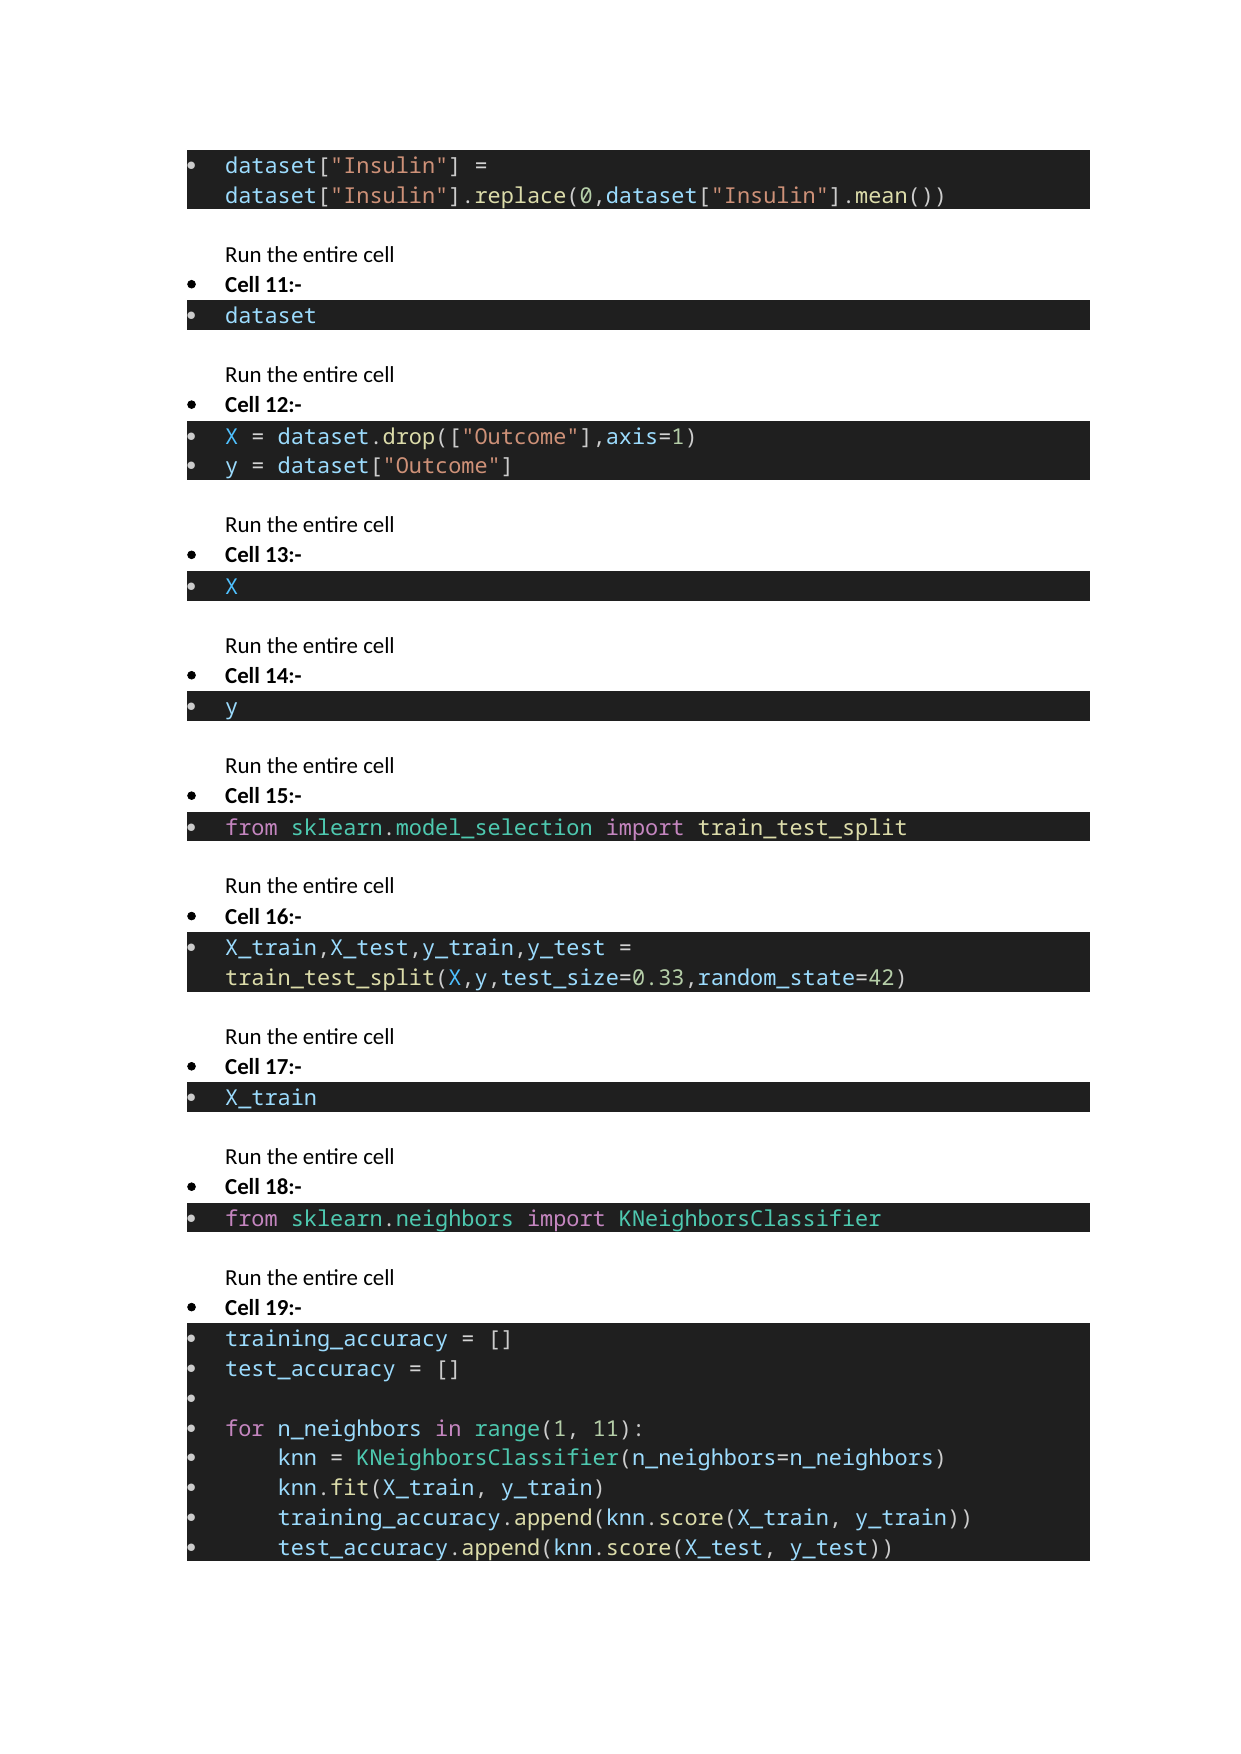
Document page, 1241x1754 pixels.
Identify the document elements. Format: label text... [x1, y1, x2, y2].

list dataset [187, 300, 1090, 330]
list knn.fit(X_train, y_train) [187, 1472, 1090, 1502]
list X_train,X_test,y_train,y_test = train_test_split(X,y,test_size=0.33,random_state=42) [187, 932, 1090, 992]
list Cell 12:- [187, 390, 1090, 418]
list X = dataset.drop(["Outcome"],axis=1) [187, 421, 1090, 450]
list y = dataset["Outcome"] [187, 450, 1090, 480]
list Cell 15:- [187, 781, 1090, 809]
list training_accuracy = [] [187, 1323, 1090, 1353]
list Run the entire cell [225, 240, 1090, 268]
list from sklearn.neighbors import KNeighborsClassifier [187, 1203, 1090, 1232]
list Cell 17:- [187, 1052, 1090, 1080]
list Run the entire cell [225, 631, 1090, 659]
list test_accuracy = [] [187, 1353, 1090, 1383]
list Run the entire cell [225, 360, 1090, 388]
list X [187, 571, 1090, 601]
list knn = KNeighborsClassifier(n_neighbors=n_neighbors) [187, 1442, 1090, 1472]
list Cell 18:- [187, 1172, 1090, 1201]
list X_train [187, 1082, 1090, 1112]
list Run the entire cell [225, 1263, 1090, 1291]
list dataset["Insulin"] = dataset["Insulin"].replace(0,dataset["Insulin"].mean()) [187, 150, 1090, 209]
list from sklearn.model_selection import train_test_split [187, 812, 1090, 841]
list training_accuracy.append(knn.score(X_train, y_train)) [187, 1502, 1090, 1532]
list Cell 19:- [187, 1293, 1090, 1321]
list Cell 16:- [187, 902, 1090, 930]
list Cell 11:- [187, 270, 1090, 298]
list Cell 14:- [187, 661, 1090, 689]
list Run the entire cell [225, 1022, 1090, 1050]
list test_accuracy.append(knn.score(X_test, y_test)) [187, 1532, 1090, 1561]
list Run the entire cell [225, 510, 1090, 538]
list Cell 13:- [187, 541, 1090, 569]
list Run the entire cell [225, 751, 1090, 779]
list y [187, 691, 1090, 721]
list Run the entire cell [225, 1142, 1090, 1170]
list for n_neighbors in range(1, 11): [187, 1412, 1090, 1442]
list Run the entire cell [225, 872, 1090, 900]
